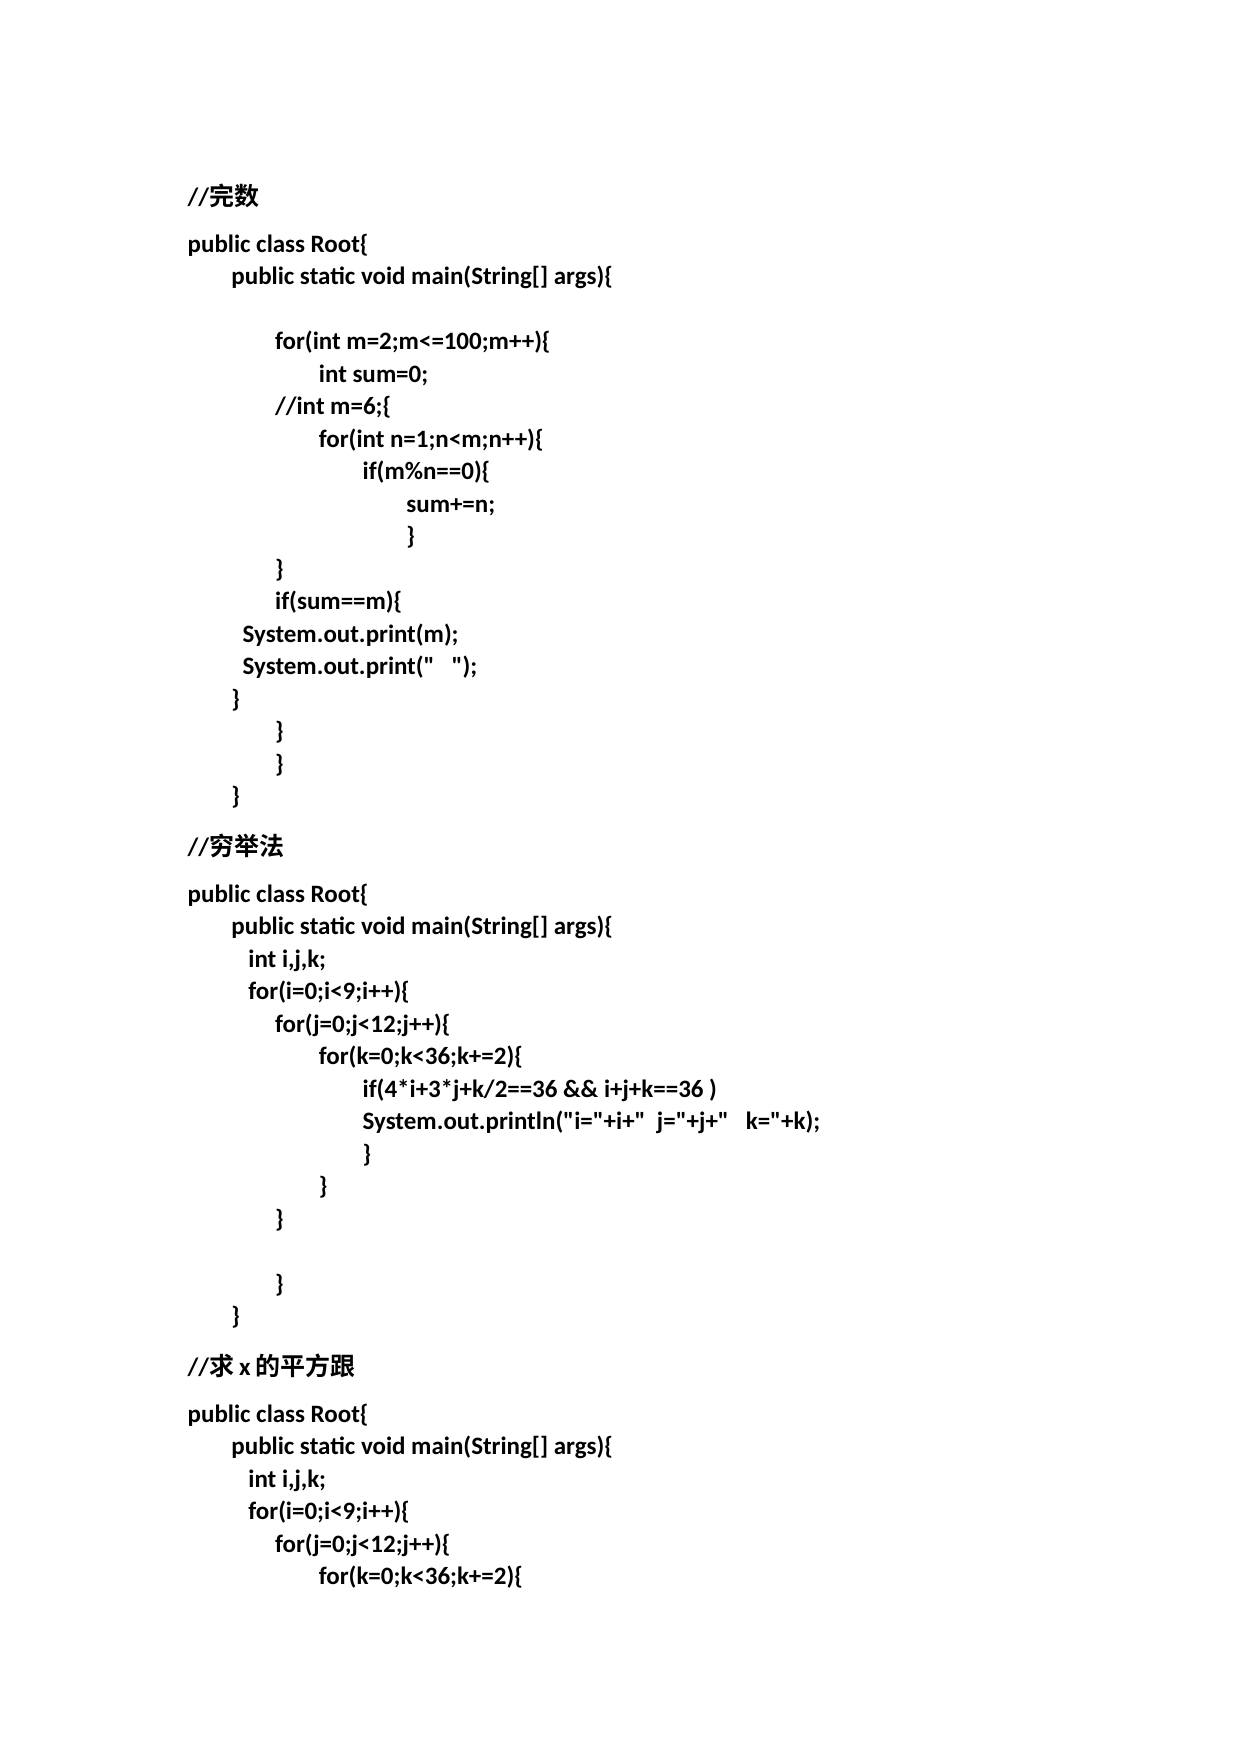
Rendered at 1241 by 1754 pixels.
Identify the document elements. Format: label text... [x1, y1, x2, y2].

text } [187, 1137, 1053, 1169]
text for(i=0;i<9;i++){ [187, 974, 1053, 1007]
text for(k=0;k<36;k+=2){ [187, 1039, 1053, 1072]
text } [187, 1202, 1053, 1234]
text System.out.print(m); [187, 617, 1053, 649]
text } [187, 779, 1053, 812]
text if(4*i+3*j+k/2==36 && i+j+k==36 ) [187, 1072, 1053, 1104]
text //求x的平方跟 [187, 1332, 1053, 1397]
text public class Root{ [187, 227, 1053, 259]
text } [187, 714, 1053, 747]
text int i,j,k; [187, 942, 1053, 974]
text public class Root{ [187, 1397, 1053, 1429]
text } [187, 747, 1053, 779]
text int i,j,k; [187, 1462, 1053, 1494]
text for(j=0;j<12;j++){ [187, 1007, 1053, 1039]
text System.out.print(" "); [187, 649, 1053, 682]
text } [187, 552, 1053, 584]
text sum+=n; [187, 487, 1053, 519]
text //穷举法 [187, 812, 1053, 877]
text } [187, 1267, 1053, 1299]
text for(i=0;i<9;i++){ [187, 1494, 1053, 1527]
text public static void main(String[] args){ [187, 909, 1053, 942]
text for(int n=1;n<m;n++){ [187, 422, 1053, 454]
text } [187, 1299, 1053, 1332]
text for(int m=2;m<=100;m++){ [187, 324, 1053, 357]
text System.out.println("i="+i+" j="+j+" k="+k); [187, 1104, 1053, 1137]
text } [187, 519, 1053, 552]
text public class Root{ [187, 877, 1053, 909]
text //int m=6;{ [187, 389, 1053, 422]
text public static void main(String[] args){ [187, 1429, 1053, 1462]
text //完数 [187, 162, 1053, 227]
text int sum=0; [187, 357, 1053, 389]
text if(m%n==0){ [187, 454, 1053, 487]
text } [187, 682, 1053, 714]
text } [187, 1169, 1053, 1202]
text for(k=0;k<36;k+=2){ [187, 1559, 1053, 1592]
text if(sum==m){ [187, 584, 1053, 617]
text public static void main(String[] args){ [187, 259, 1053, 292]
text for(j=0;j<12;j++){ [187, 1527, 1053, 1559]
